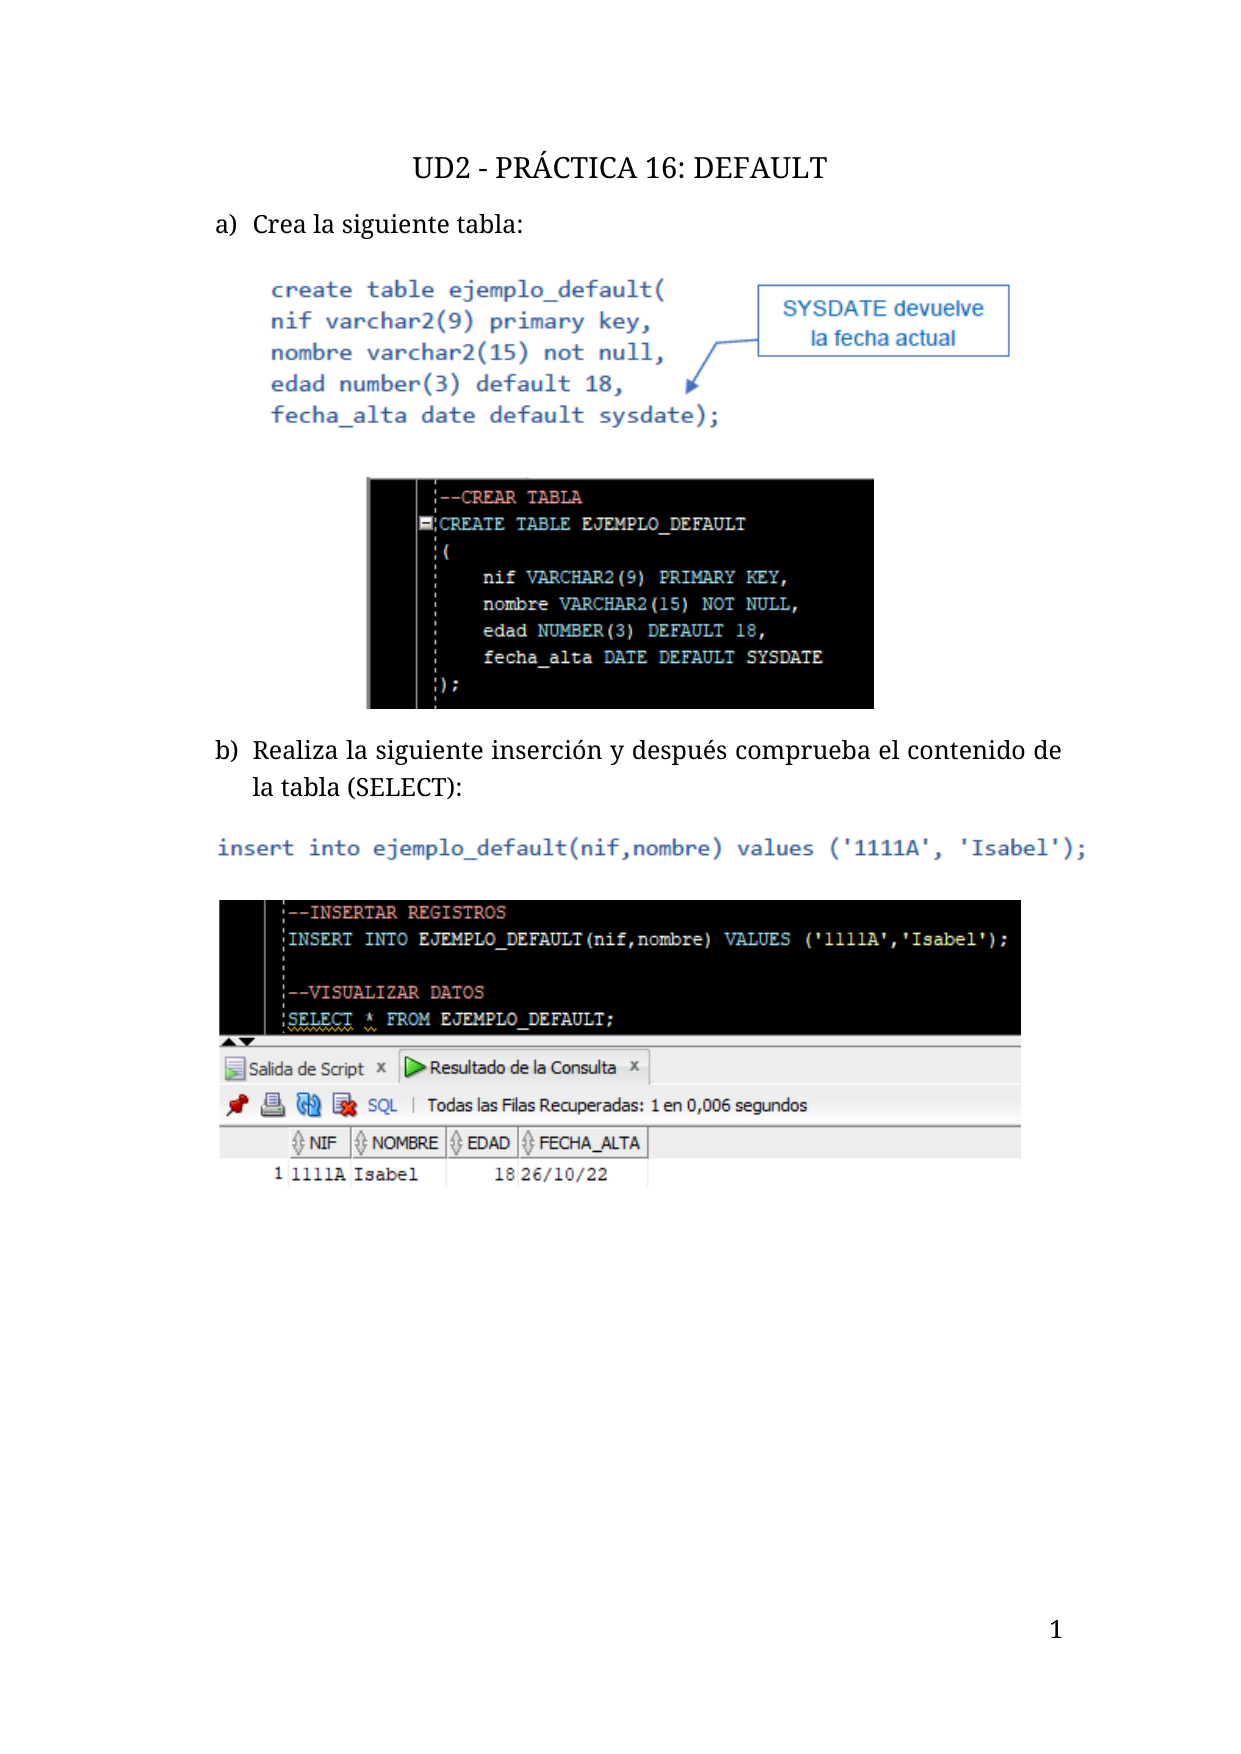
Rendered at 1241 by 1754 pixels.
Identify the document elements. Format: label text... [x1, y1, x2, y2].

list Crea la siguiente tabla: [215, 207, 1063, 241]
text UD2 - PRÁCTICA 16: DEFAULT [177, 148, 1063, 187]
picture [366, 477, 874, 709]
picture [252, 266, 1045, 434]
picture [205, 822, 1092, 880]
picture [219, 900, 1021, 1187]
list Realiza la siguiente inserción y después comprueba el contenido de la tabla (SELECT): [215, 733, 1063, 804]
